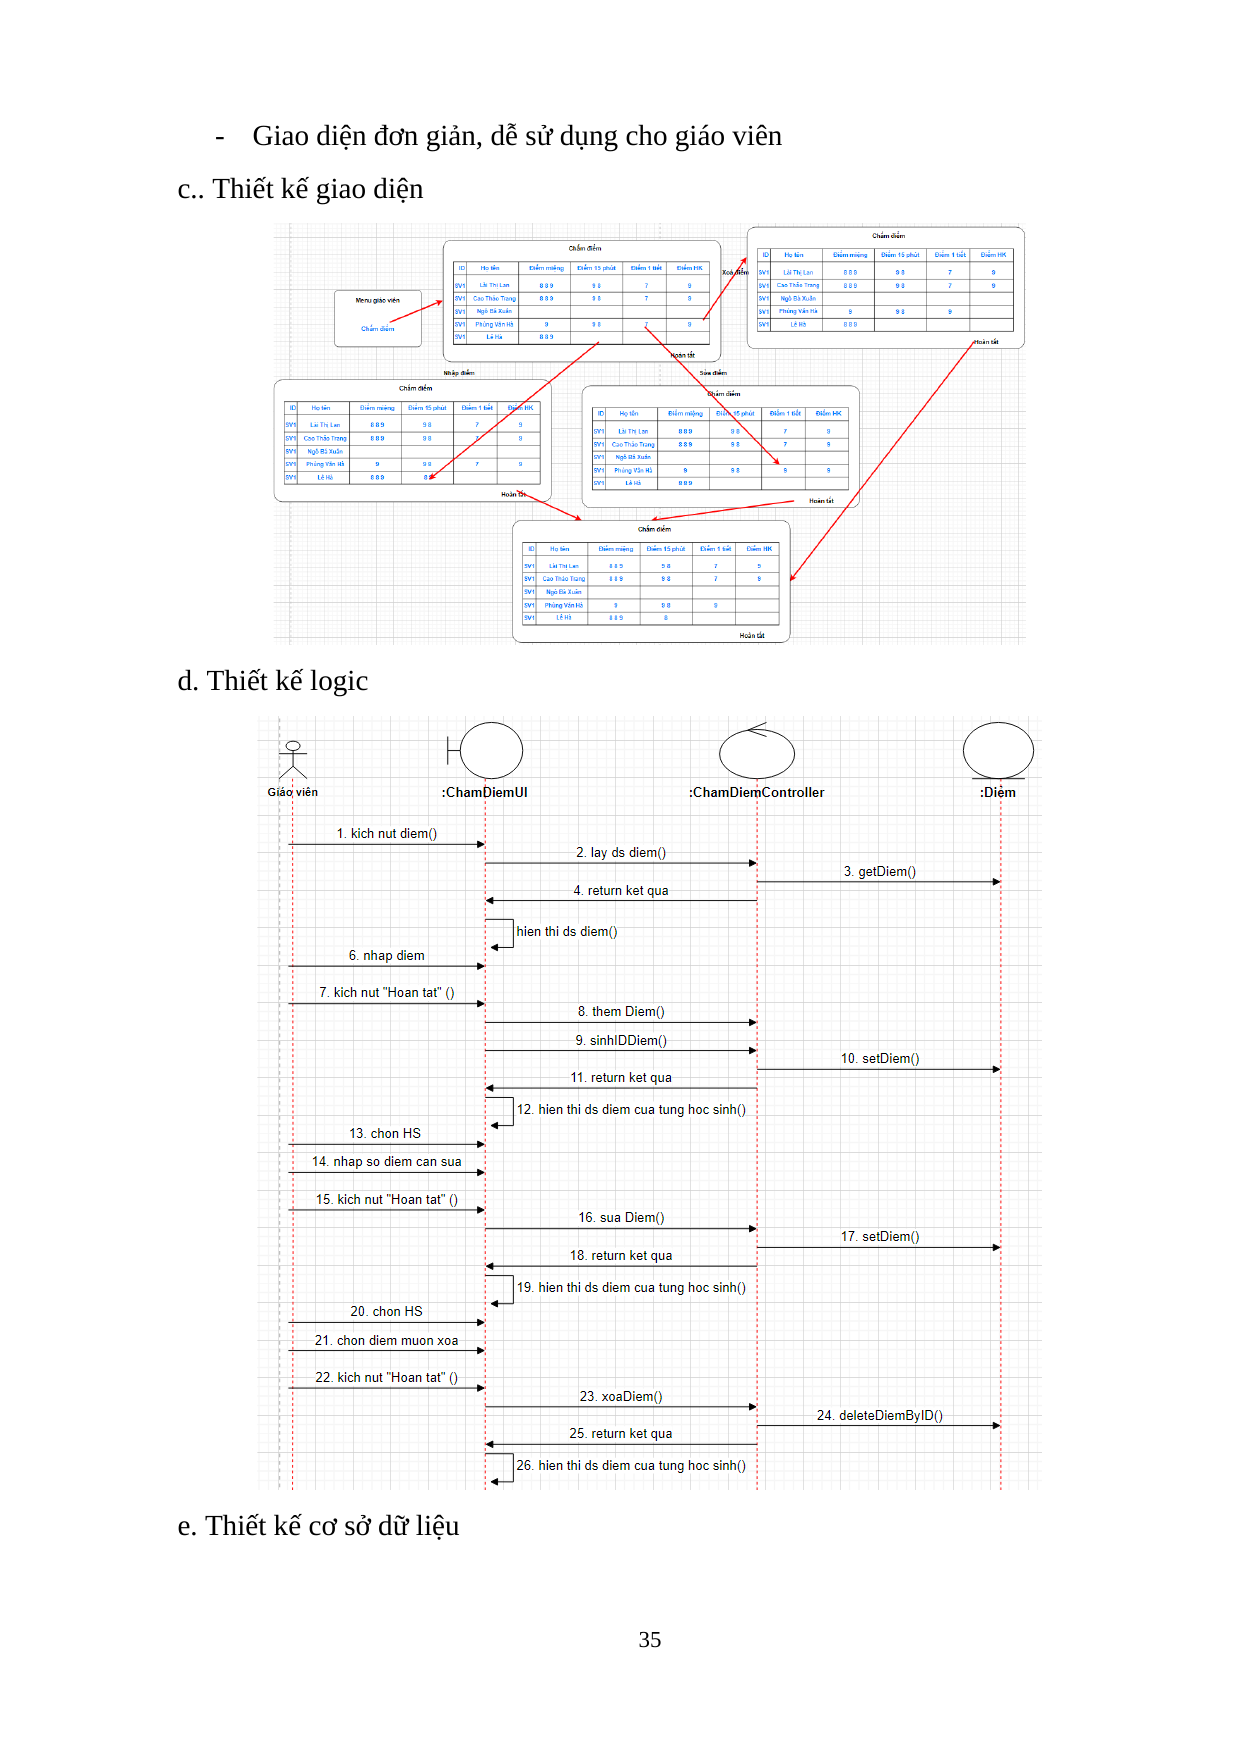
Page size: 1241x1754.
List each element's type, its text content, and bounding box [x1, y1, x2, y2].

text e. Thiết kế cơ sở dữ liệu [177, 1508, 1122, 1542]
picture [257, 716, 1042, 1490]
picture [273, 223, 1026, 645]
text c.. Thiết kế giao diện [177, 171, 1122, 204]
list Giao diện đơn giản, dễ sử dụng cho giáo viên [215, 118, 1122, 152]
text d. Thiết kế logic [177, 663, 1122, 697]
